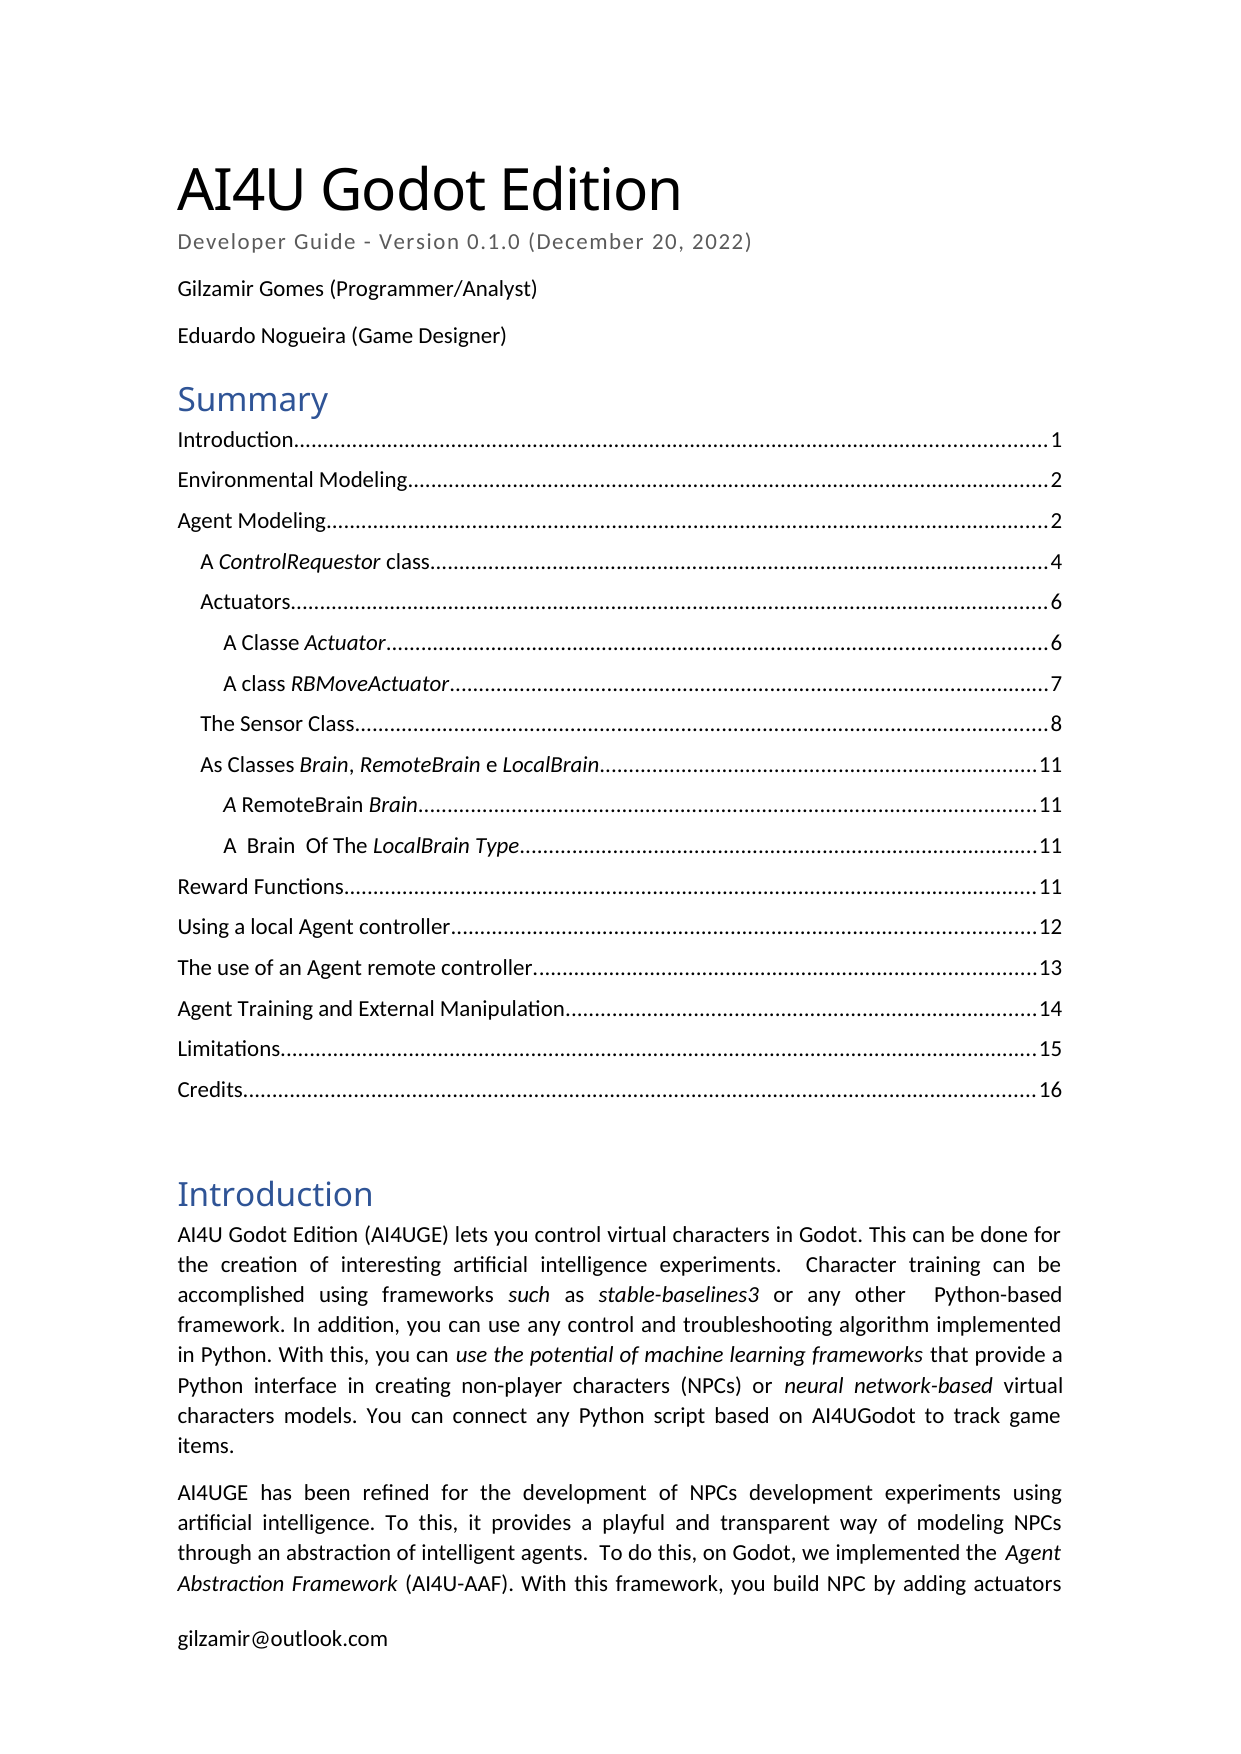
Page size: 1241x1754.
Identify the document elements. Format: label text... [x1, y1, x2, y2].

text Eduardo Nogueira (Game Designer) [177, 321, 1063, 349]
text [177, 1478, 1063, 1597]
text Gilzamir Gomes (Programmer/Analyst) [177, 274, 1063, 302]
text AI4U Godot Edition (AI4UGE) lets you control virtual characters in Godot. This can be done for the creation of interesting artificial intelligence experiments. Character training can be accomplished using frameworks such as stable-baselines3 or any other Python-based framework. In addition, you can use any control and troubleshooting algorithm implemented in Python. With this, you can use the potential of machine learning frameworks that provide a Python interface in creating non-player characters (NPCs) or neural network-based virtual characters models. You can connect any Python script based on AI4UGodot to track game items. [177, 1220, 1063, 1459]
title AI4U Godot Edition [177, 148, 1063, 227]
subtitle Introduction [177, 1171, 1063, 1216]
subtitle Developer Guide - Version 0.1.0 (December 20, 2022) [177, 227, 1063, 255]
